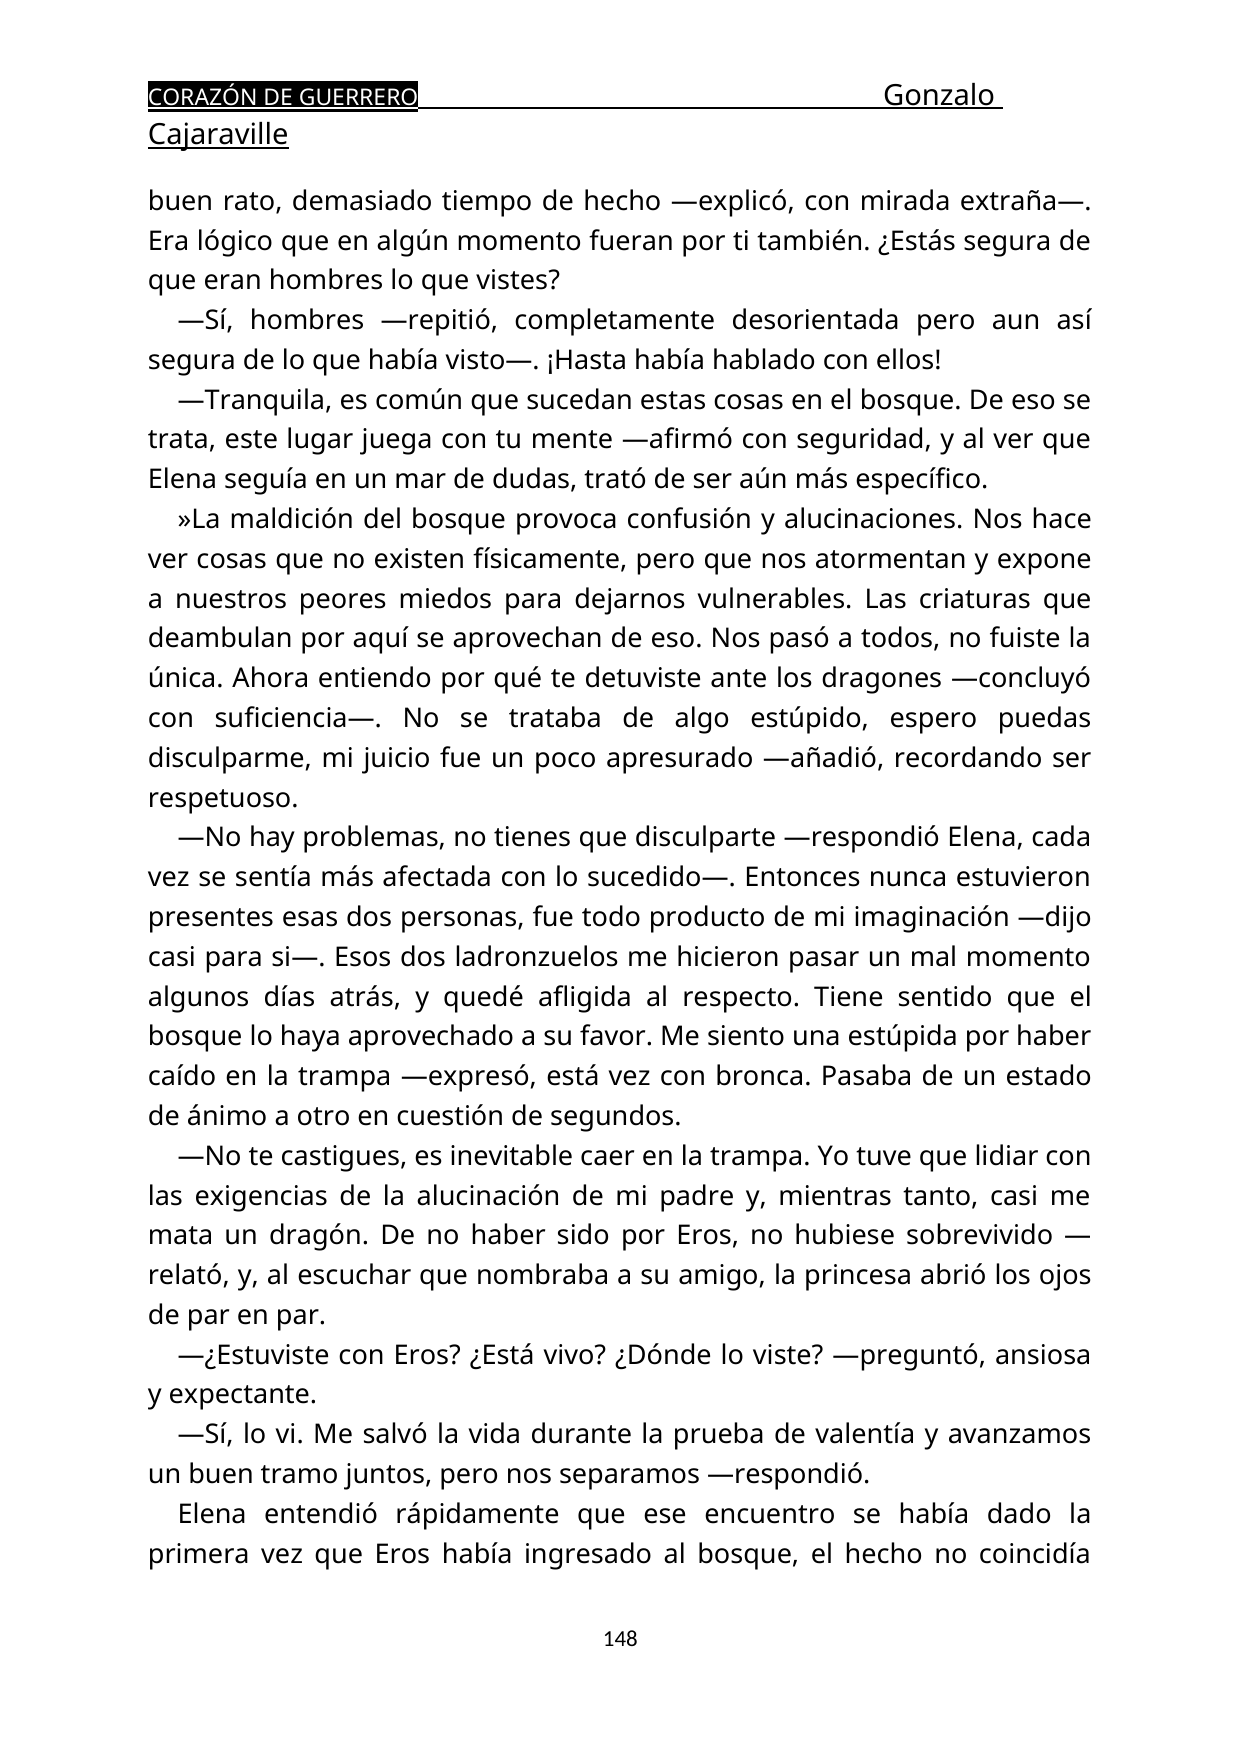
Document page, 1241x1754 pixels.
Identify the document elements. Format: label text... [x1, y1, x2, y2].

text —Sí, lo vi. Me salvó la vida durante la prueba de valentía y avanzamos un buen tramo juntos, pero nos separamos —respondió. [148, 1415, 1092, 1491]
text —No hay problemas, no tienes que disculparte —respondió Elena, cada vez se sentía más afectada con lo sucedido—. Entonces nunca estuvieron presentes esas dos personas, fue todo producto de mi imaginación —dijo casi para si—. Esos dos ladronzuelos me hicieron pasar un mal momento algunos días atrás, y quedé afligida al respecto. Tiene sentido que el bosque lo haya aprovechado a su favor. Me siento una estúpida por haber caído en la trampa —expresó, está vez con bronca. Pasaba de un estado de ánimo a otro en cuestión de segundos. [148, 818, 1092, 1133]
text —Tranquila, es común que sucedan estas cosas en el bosque. De eso se trata, este lugar juega con tu mente —afirmó con seguridad, y al ver que Elena seguía en un mar de dudas, trató de ser aún más específico. [148, 380, 1092, 497]
text —No te castigues, es inevitable caer en la trampa. Yo tuve que lidiar con las exigencias de la alucinación de mi padre y, mientras tanto, casi me mata un dragón. De no haber sido por Eros, no hubiese sobrevivido —relató, y, al escuchar que nombraba a su amigo, la princesa abrió los ojos de par en par. [148, 1136, 1092, 1332]
text —¿Estuviste con Eros? ¿Está vivo? ¿Dónde lo viste? —preguntó, ansiosa y expectante. [148, 1335, 1092, 1412]
text —Sí, hombres —repitió, completamente desorientada pero aun así segura de lo que había visto—. ¡Hasta había hablado con ellos! [148, 301, 1092, 377]
text »La maldición del bosque provoca confusión y alucinaciones. Nos hace ver cosas que no existen físicamente, pero que nos atormentan y expone a nuestros peores miedos para dejarnos vulnerables. Las criaturas que deambulan por aquí se aprovechan de eso. Nos pasó a todos, no fuiste la única. Ahora entiendo por qué te detuviste ante los dragones —concluyó con suficiencia—. No se trataba de algo estúpido, espero puedas disculparme, mi juicio fue un poco apresurado —añadió, recordando ser respetuoso. [148, 499, 1092, 815]
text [148, 181, 1092, 298]
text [148, 1494, 1092, 1571]
